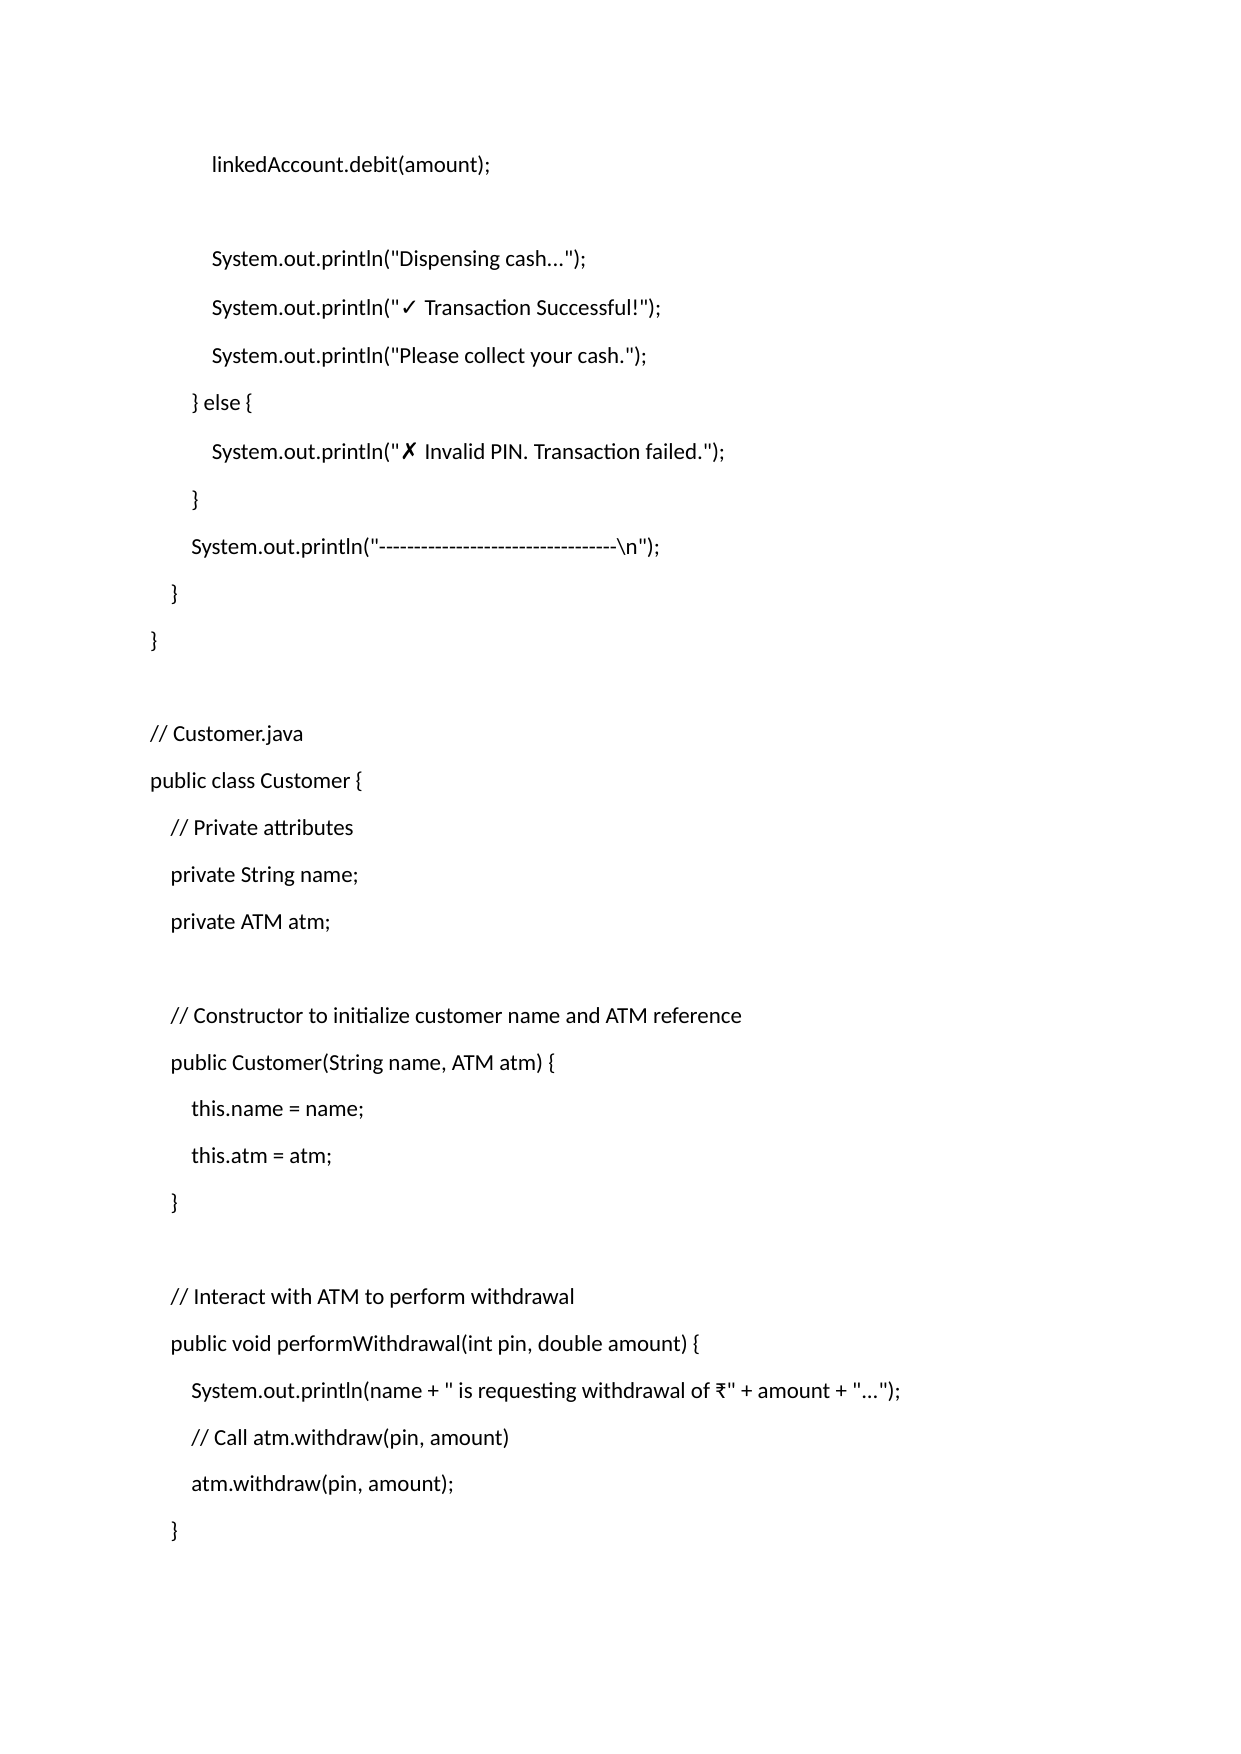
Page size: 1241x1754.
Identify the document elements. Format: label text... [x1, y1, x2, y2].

text // Customer.java [150, 719, 1090, 748]
text linkedAccount.debit(amount); [150, 150, 1090, 178]
text private ATM atm; [150, 907, 1090, 935]
text System.out.println("----------------------------------\n"); [150, 532, 1090, 560]
text System.out.println("✓ Transaction Successful!"); [150, 291, 1090, 322]
text public class Customer { [150, 766, 1090, 794]
text } [150, 1188, 1090, 1216]
text } [150, 485, 1090, 513]
text } [150, 1516, 1090, 1544]
text // Interact with ATM to perform withdrawal [150, 1282, 1090, 1310]
text private String name; [150, 860, 1090, 888]
text } [150, 579, 1090, 607]
text System.out.println("Please collect your cash."); [150, 341, 1090, 369]
text this.atm = atm; [150, 1141, 1090, 1169]
text // Constructor to initialize customer name and ATM reference [150, 1001, 1090, 1029]
text // Private attributes [150, 813, 1090, 841]
text } [150, 626, 1090, 654]
text System.out.println("✗ Invalid PIN. Transaction failed."); [150, 435, 1090, 466]
text System.out.println("Dispensing cash..."); [150, 244, 1090, 272]
text public void performWithdrawal(int pin, double amount) { [150, 1329, 1090, 1357]
text // Call atm.withdraw(pin, amount) [150, 1423, 1090, 1451]
text } else { [150, 388, 1090, 416]
text System.out.println(name + " is requesting withdrawal of ₹" + amount + "..."); [150, 1376, 1090, 1404]
text public Customer(String name, ATM atm) { [150, 1048, 1090, 1076]
text atm.withdraw(pin, amount); [150, 1469, 1090, 1498]
text this.name = name; [150, 1094, 1090, 1123]
